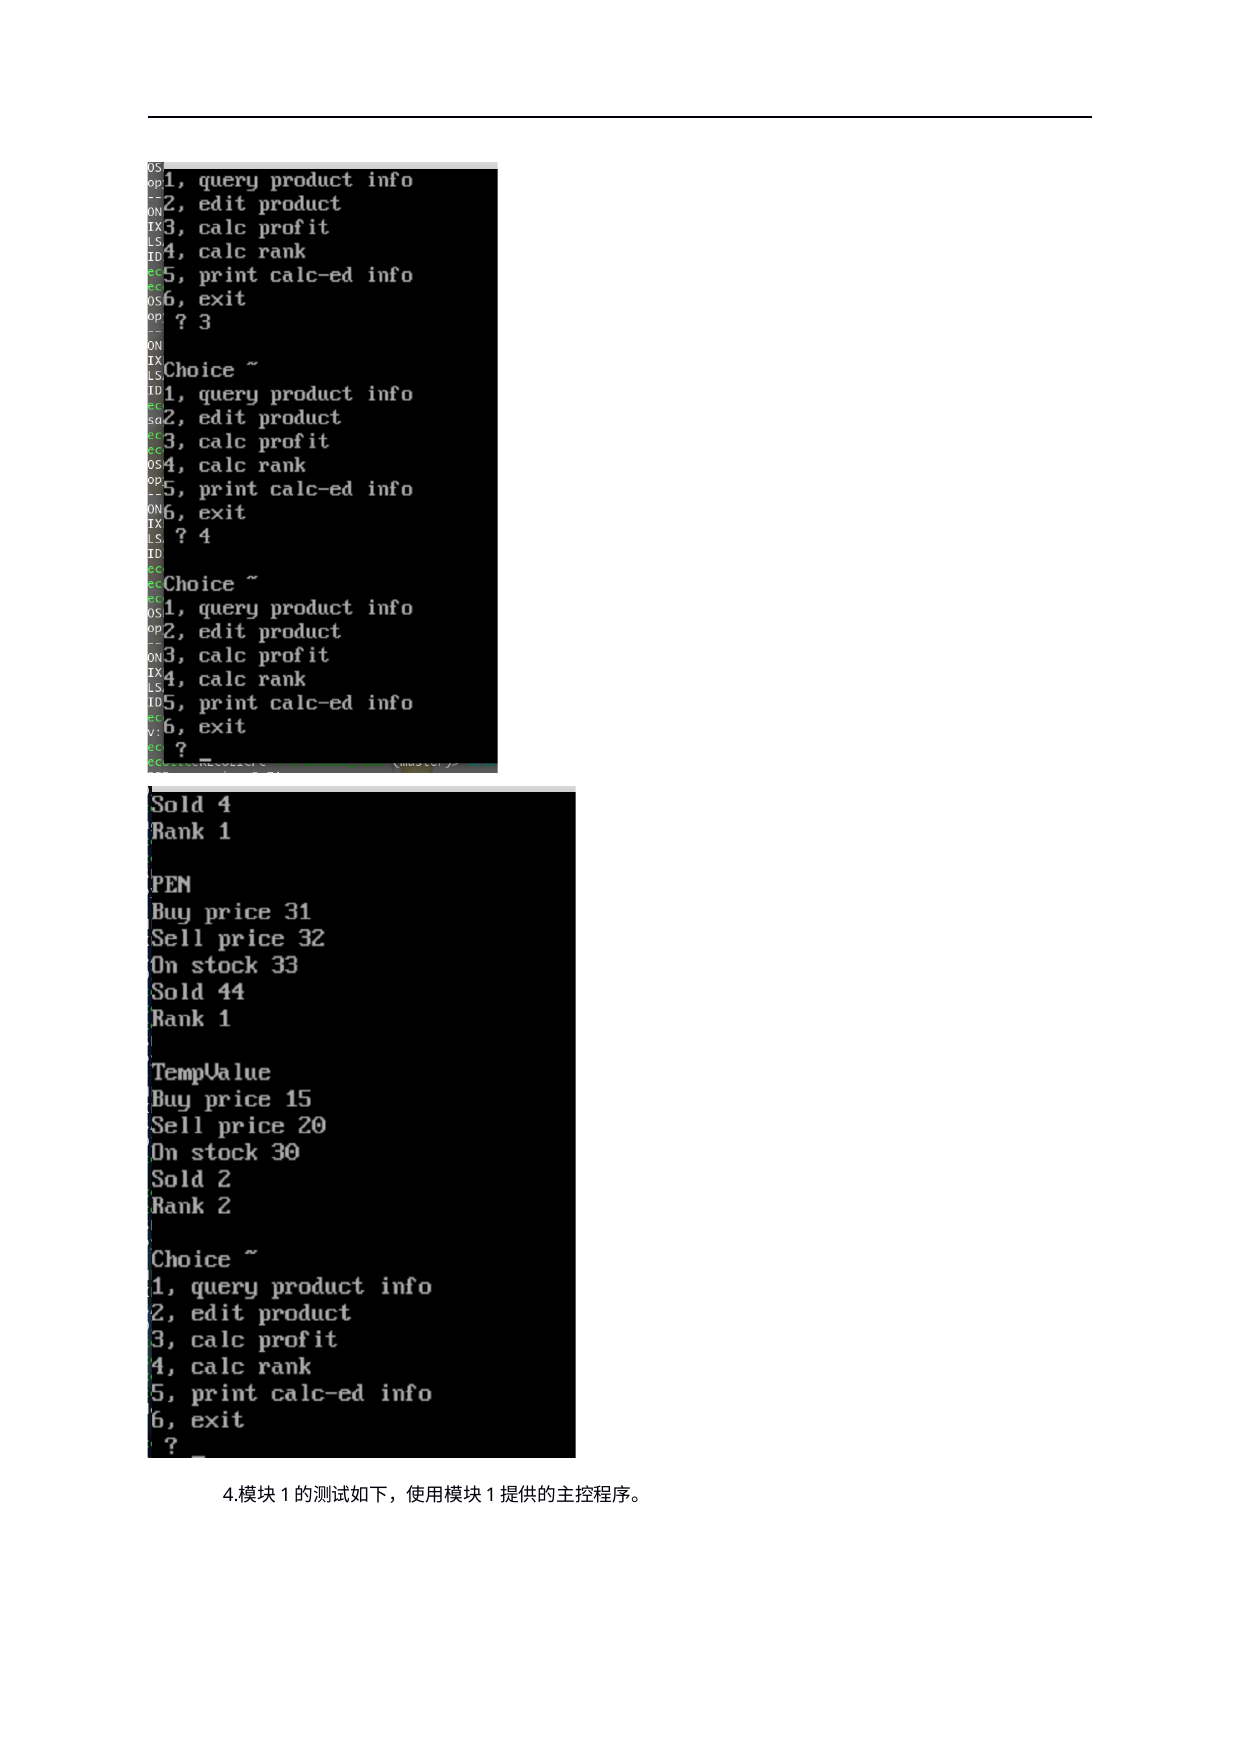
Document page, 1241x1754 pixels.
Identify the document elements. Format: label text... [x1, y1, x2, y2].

list 模块1的测试如下，使用模块1提供的主控程序。 [223, 1477, 1092, 1509]
picture [147, 162, 498, 773]
picture [147, 786, 576, 1458]
